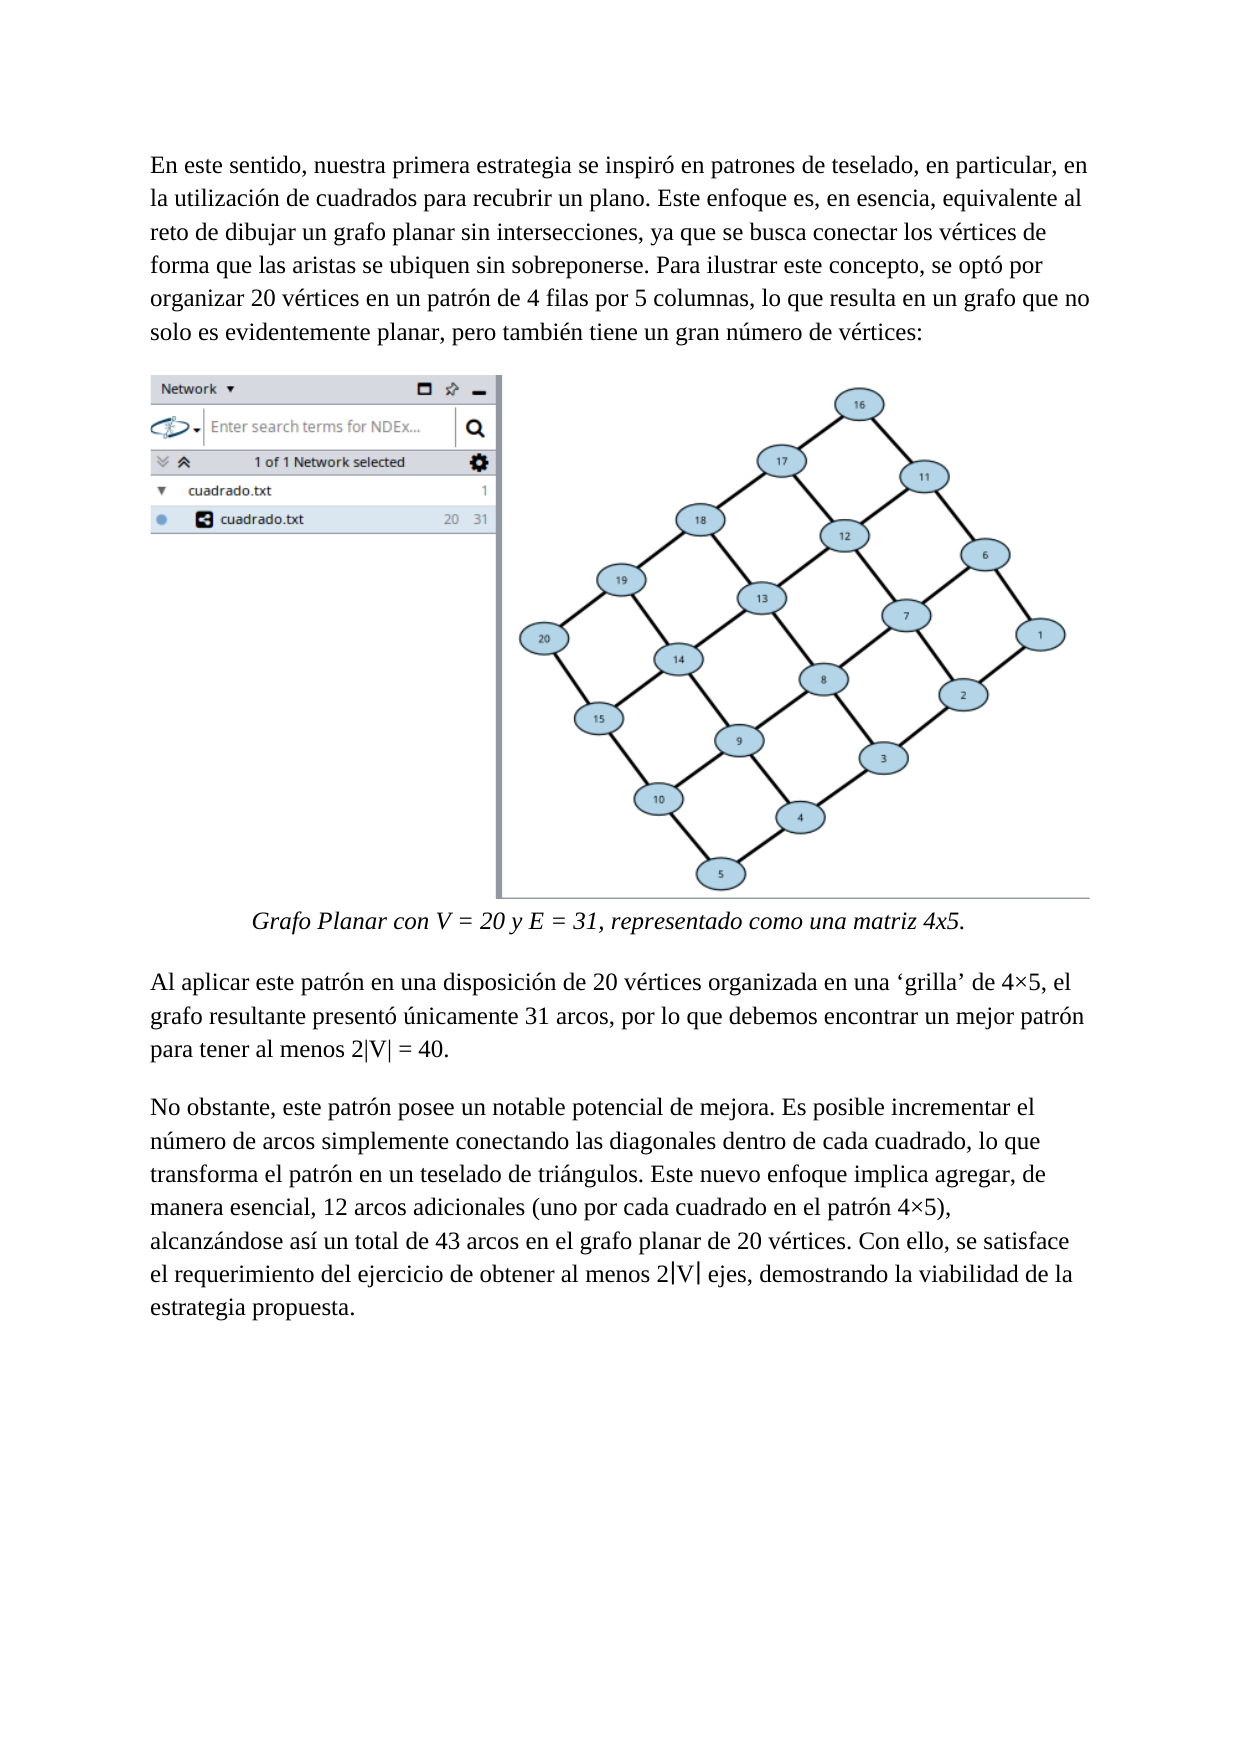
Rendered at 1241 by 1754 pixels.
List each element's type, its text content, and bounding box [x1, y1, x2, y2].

text En este sentido, nuestra primera estrategia se inspiró en patrones de teselado, en particular, en la utilización de cuadrados para recubrir un plano. Este enfoque es, en esencia, equivalente al reto de dibujar un grafo planar sin intersecciones, ya que se busca conectar los vértices de forma que las aristas se ubiquen sin sobreponerse. Para ilustrar este concepto, se optó por organizar 20 vértices en un patrón de 4 filas por 5 columnas, lo que resulta en un grafo que no solo es evidentemente planar, pero también tiene un gran número de vértices: [150, 150, 1090, 345]
picture [150, 375, 1090, 899]
text No obstante, este patrón posee un notable potencial de mejora. Es posible incrementar el número de arcos simplemente conectando las diagonales dentro de cada cuadrado, lo que transforma el patrón en un teselado de triángulos. Este nuevo enfoque implica agregar, de manera esencial, 12 arcos adicionales (uno por cada cuadrado en el patrón 4×5), alcanzándose así un total de 43 arcos en el grafo planar de 20 vértices. Con ello, se satisface el requerimiento del ejercicio de obtener al menos 2∣V∣ ejes, demostrando la viabilidad de la estrategia propuesta. [150, 1092, 1090, 1321]
text Grafo Planar con V = 20 y E = 31, representado como una matriz 4x5. [150, 899, 1090, 937]
text Al aplicar este patrón en una disposición de 20 vértices organizada en una ‘grilla’ de 4×5, el grafo resultante presentó únicamente 31 arcos, por lo que debemos encontrar un mejor patrón para tener al menos 2|V| = 40. [150, 967, 1090, 1063]
